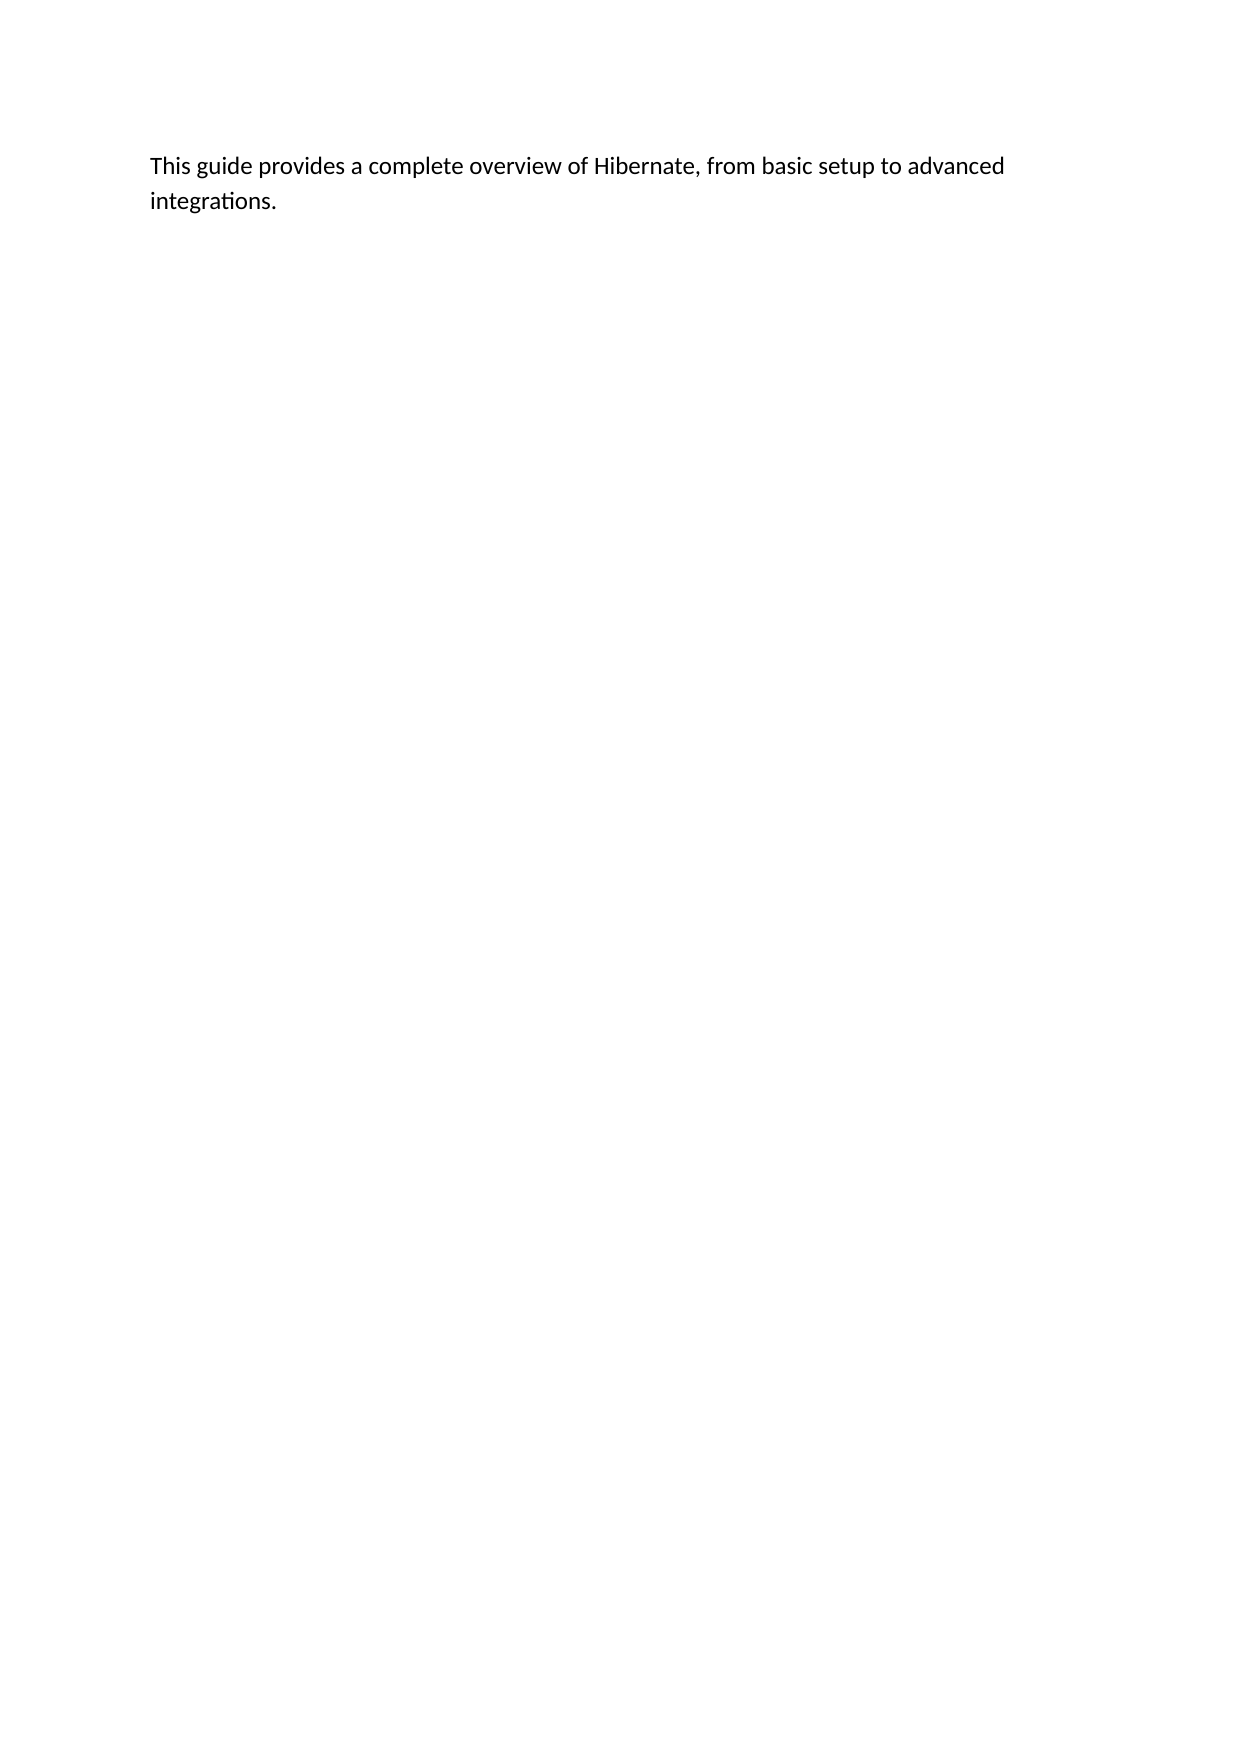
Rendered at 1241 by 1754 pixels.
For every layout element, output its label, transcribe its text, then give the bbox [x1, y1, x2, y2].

text This guide provides a complete overview of Hibernate, from basic setup to advanced integrations. [150, 150, 1090, 216]
